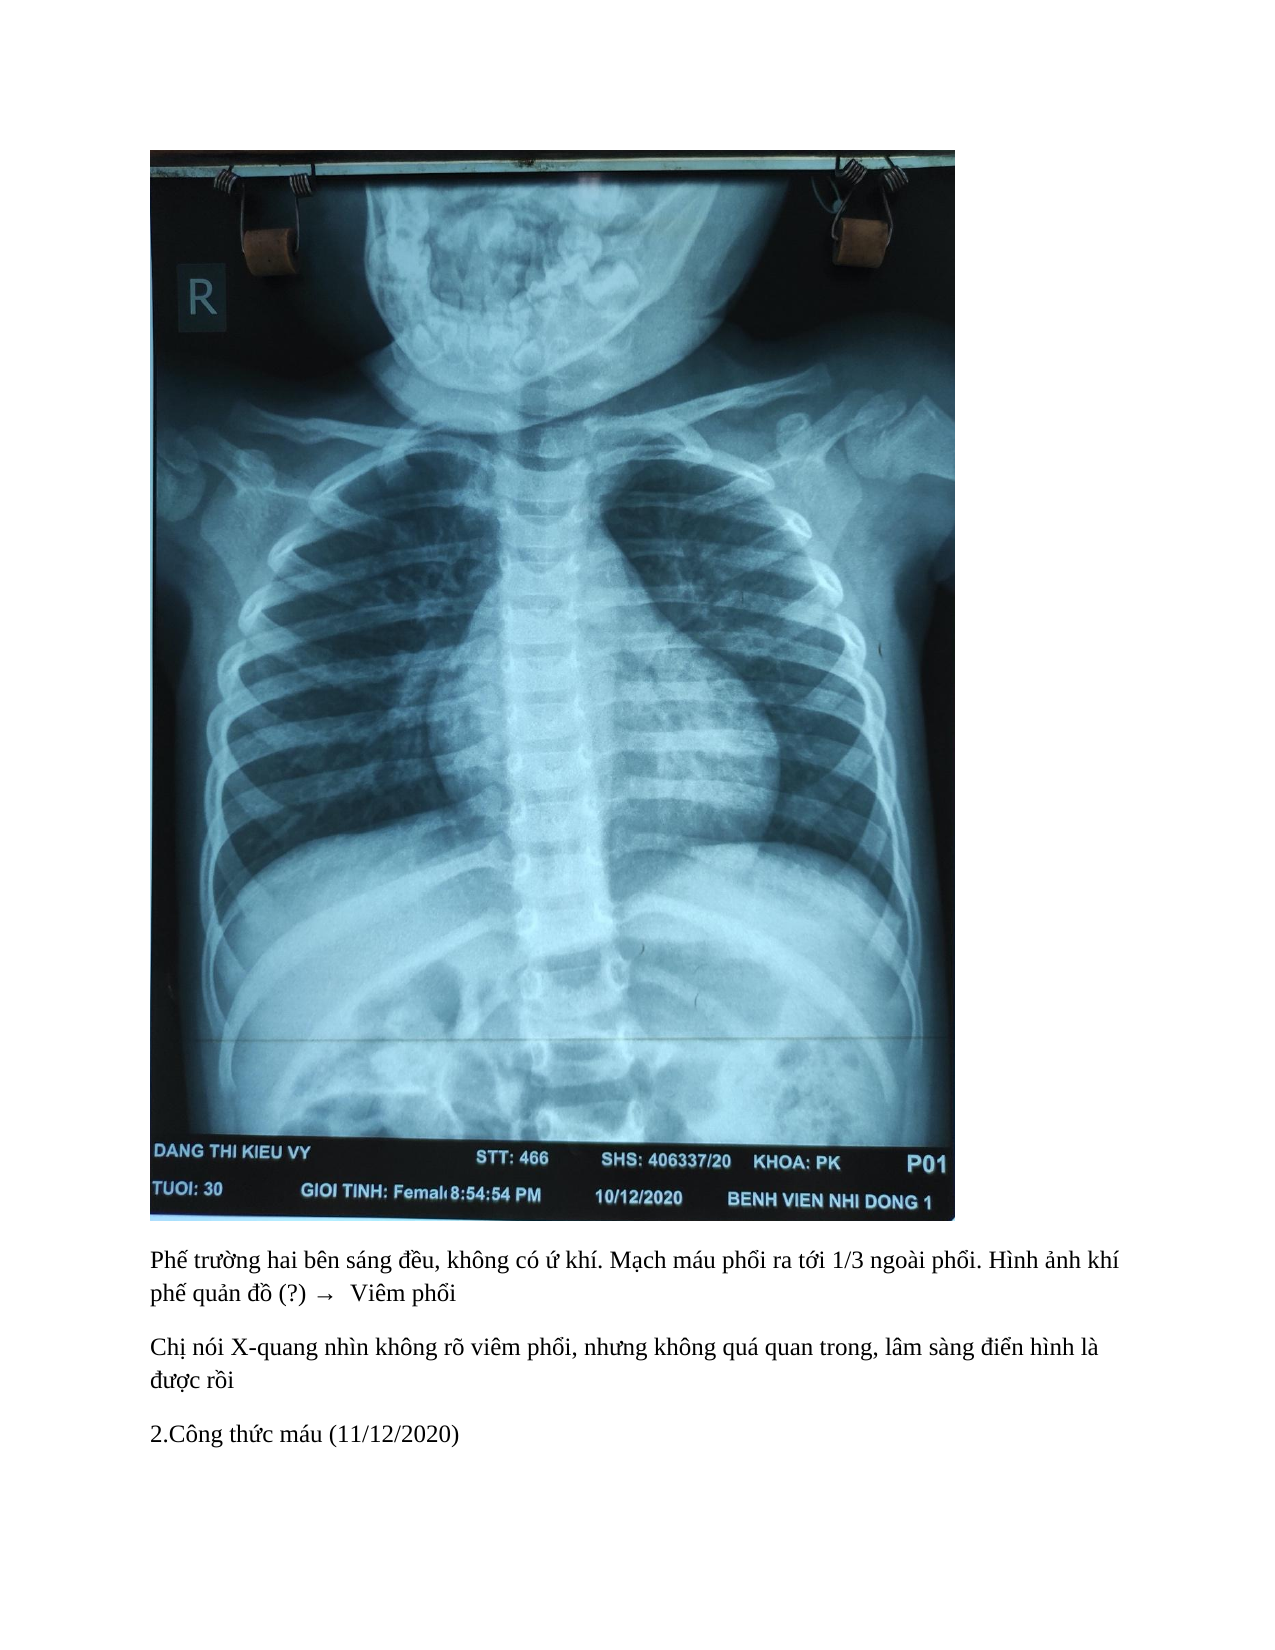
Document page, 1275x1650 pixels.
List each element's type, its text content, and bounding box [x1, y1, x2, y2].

text 2.Công thức máu (11/12/2020) [150, 1419, 1125, 1448]
text Phế trường hai bên sáng đều, không có ứ khí. Mạch máu phổi ra tới 1/3 ngoài phổi. Hình ảnh khí phế quản đồ (?) → Viêm phổi [150, 1245, 1125, 1307]
picture [150, 150, 955, 1221]
